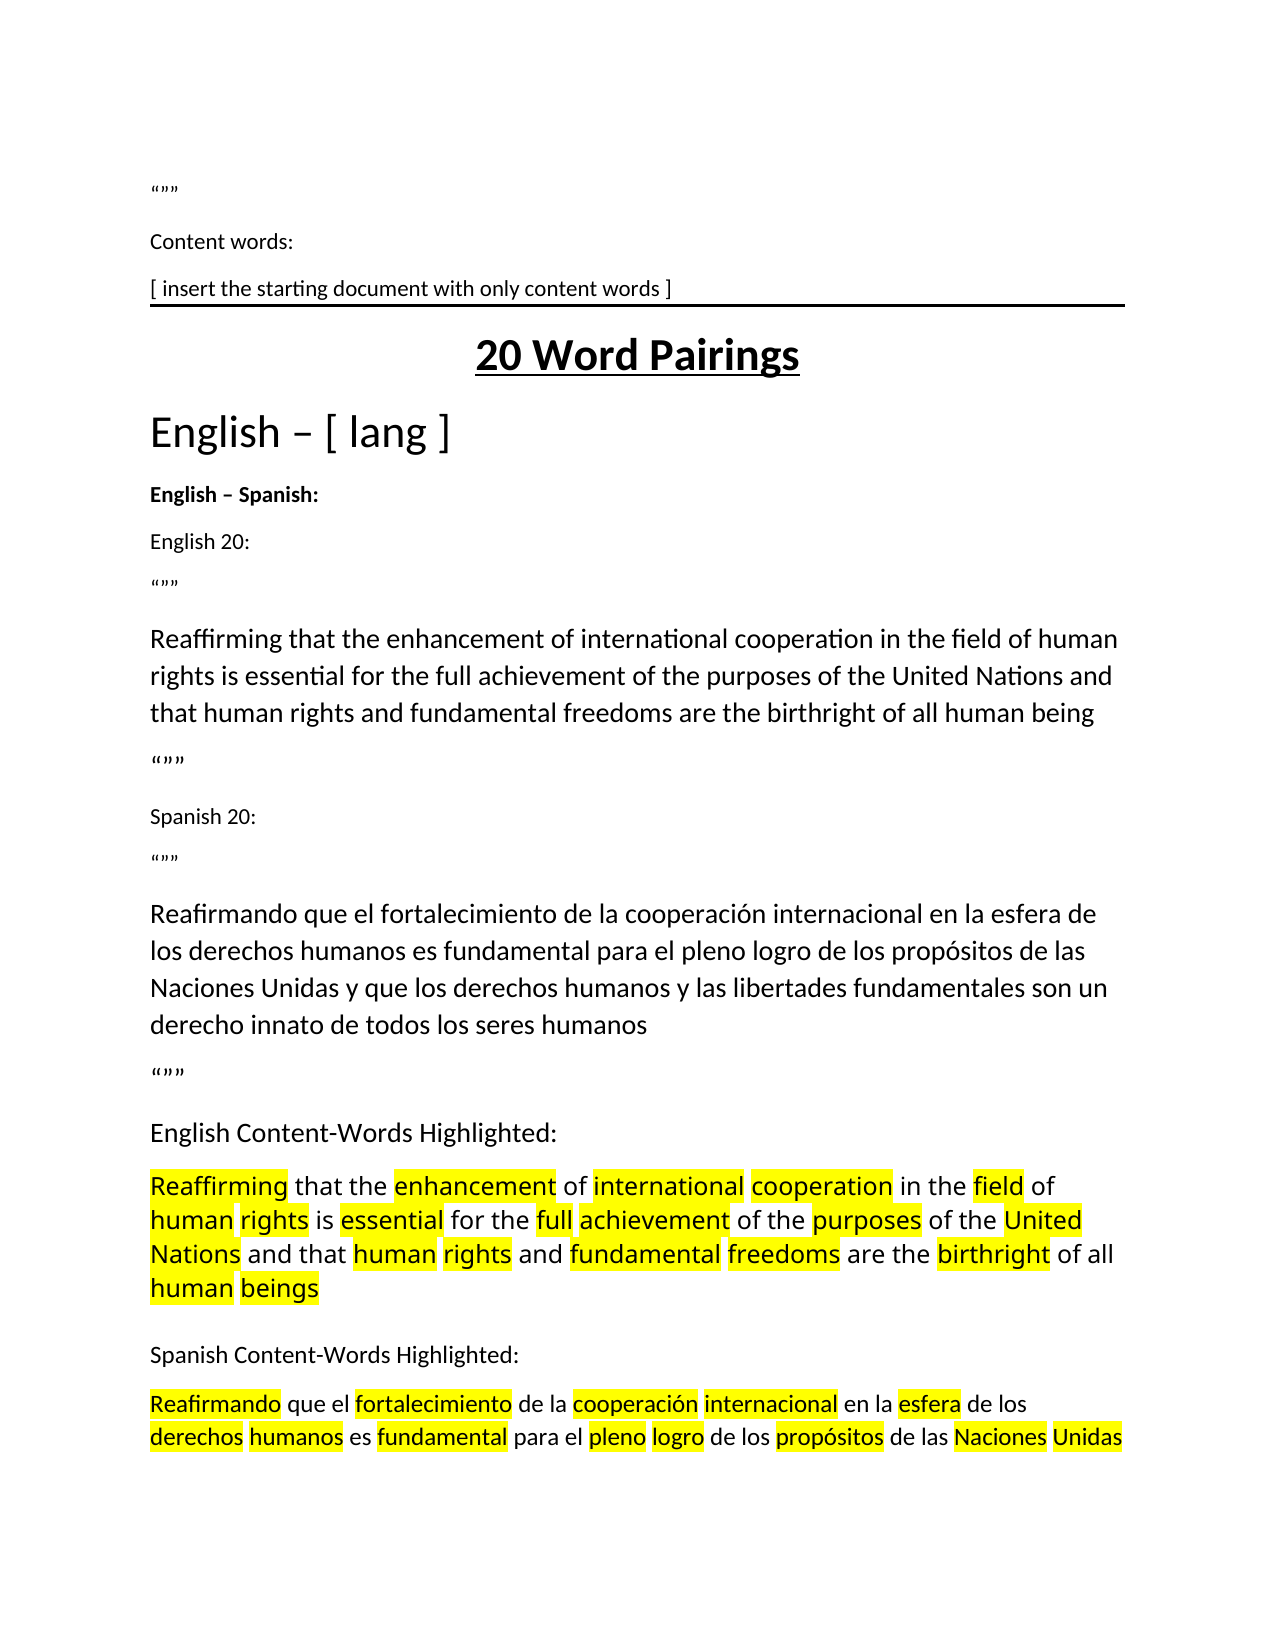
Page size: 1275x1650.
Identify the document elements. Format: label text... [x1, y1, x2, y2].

text Spanish Content-Words Highlighted: [150, 1339, 1125, 1369]
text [150, 150, 1125, 208]
text 20 Word Pairings [150, 326, 1125, 382]
text “”” [150, 748, 1125, 783]
text “”” [150, 574, 1125, 602]
text “”” [150, 849, 1125, 877]
text English 20: [150, 527, 1125, 555]
text [ insert the starting document with only content words ] [150, 274, 1125, 304]
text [150, 1388, 1125, 1452]
text English Content-Words Highlighted: [150, 1115, 1125, 1149]
text Spanish 20: [150, 802, 1125, 830]
text Reaffirming that the enhancement of international cooperation in the field of human rights is essential for the full achievement of the purposes of the United Nations and that human rights and fundamental freedoms are the birthright of all human beings [150, 1168, 1125, 1305]
text English – Spanish: [150, 480, 1125, 508]
text Content words: [150, 227, 1125, 255]
text “”” [150, 1061, 1125, 1095]
text English – [ lang ] [150, 403, 1125, 459]
text Reaffirming that the enhancement of international cooperation in the field of human rights is essential for the full achievement of the purposes of the United Nations and that human rights and fundamental freedoms are the birthright of all human being [150, 621, 1125, 729]
